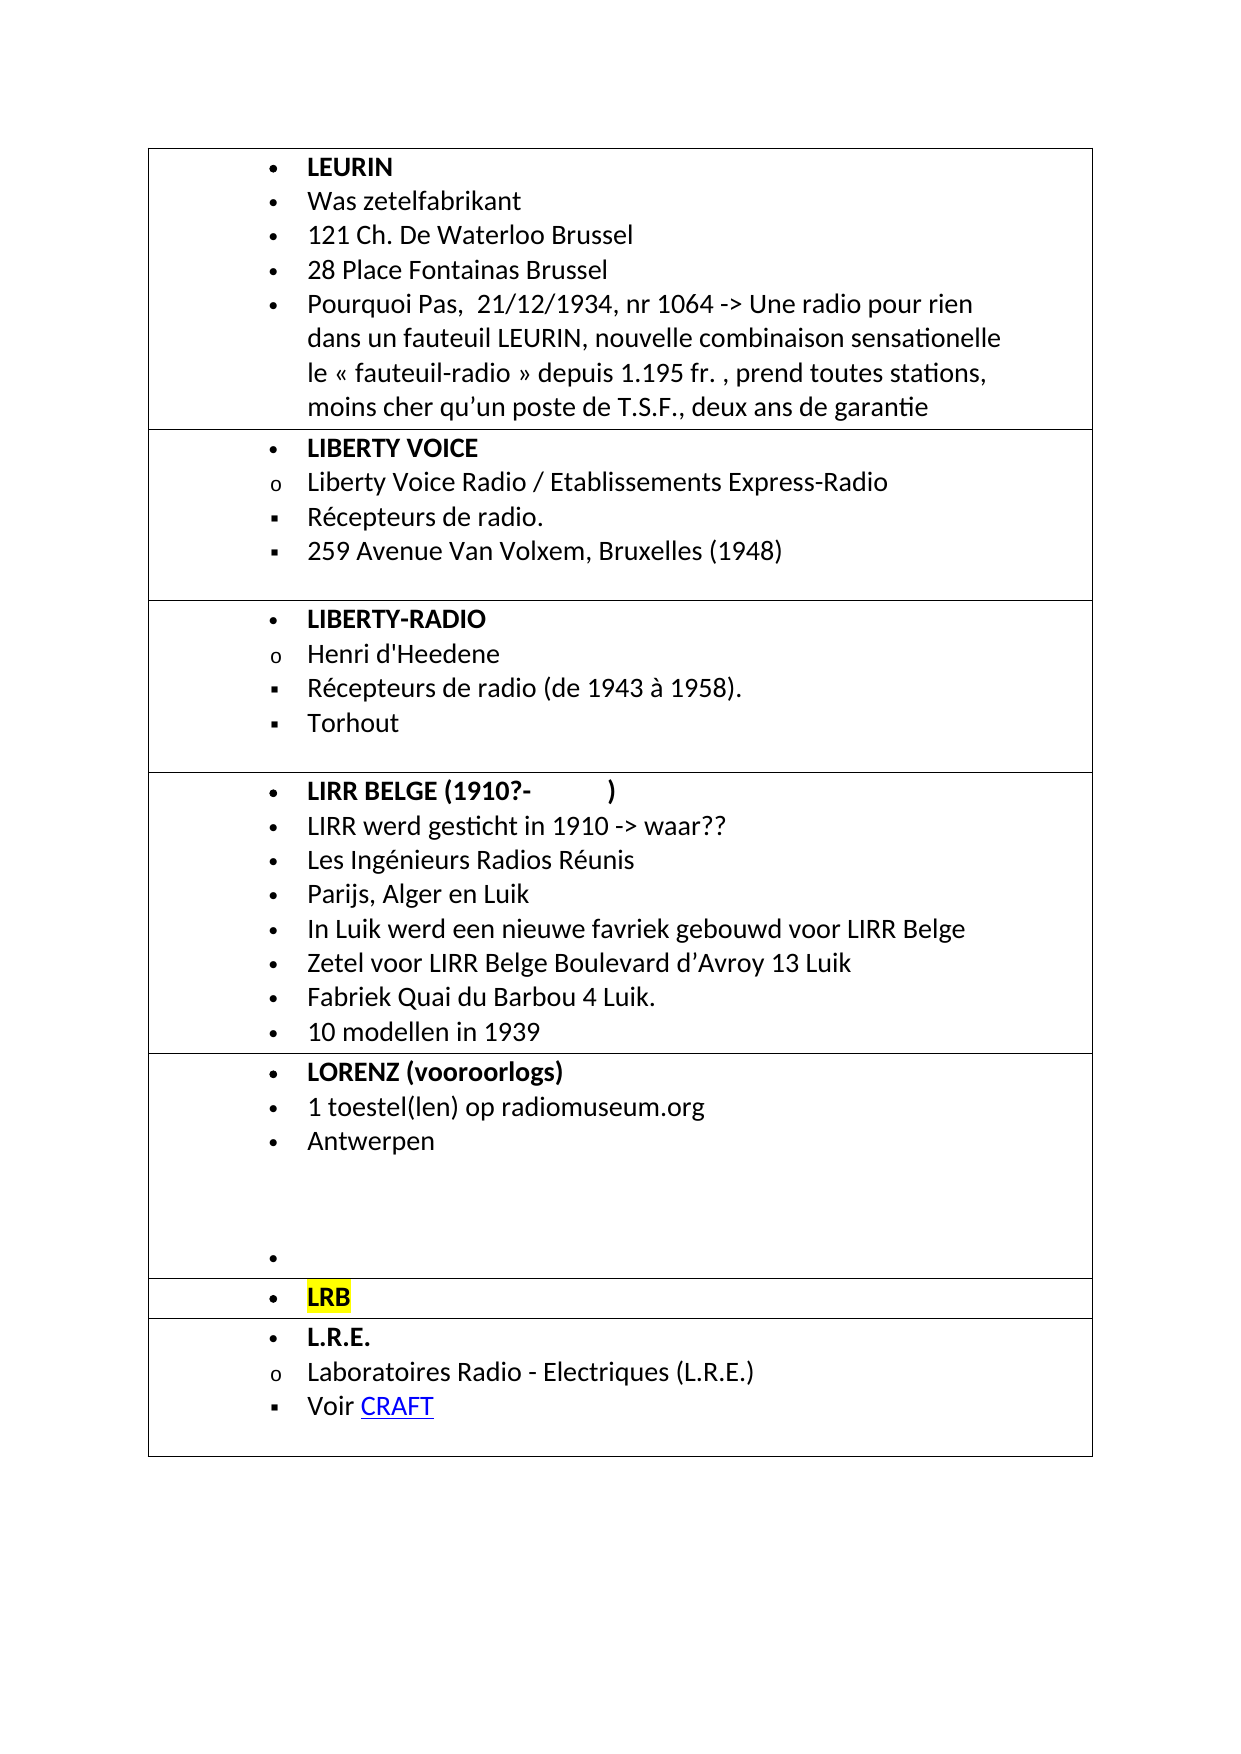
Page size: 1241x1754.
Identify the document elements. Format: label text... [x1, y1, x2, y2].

table_cell LIBERTY-RADIO Henri d'Heedene Récepteurs de radio (de 1943 à 1958). Torhout [149, 601, 1092, 772]
table_cell L.R.E. Laboratoires Radio - Electriques (L.R.E.) Voir CRAFT [149, 1319, 1092, 1456]
table_cell LORENZ (vooroorlogs) 1 toestel(len) op radiomuseum.org Antwerpen [149, 1054, 1092, 1278]
table_cell LIBERTY VOICE Liberty Voice Radio / Etablissements Express-Radio Récepteurs de radio. 259 Avenue Van Volxem, Bruxelles (1948) [149, 430, 1092, 600]
table_cell LRB [149, 1279, 1092, 1318]
table_cell LIRR BELGE (1910?- ) LIRR werd gesticht in 1910 -> waar?? Les Ingénieurs Radios Réunis Parijs, Alger en Luik In Luik werd een nieuwe favriek gebouwd voor LIRR Belge Zetel voor LIRR Belge Boulevard d’Avroy 13 Luik Fabriek Quai du Barbou 4 Luik. 10 modellen in 1939 [149, 773, 1092, 1053]
table_cell LEURIN Was zetelfabrikant 121 Ch. De Waterloo Brussel 28 Place Fontainas Brussel Pourquoi Pas, 21/12/1934, nr 1064 -> Une radio pour rien dans un fauteuil LEURIN, nouvelle combinaison sensationelle le « fauteuil-radio » depuis 1.195 fr. , prend toutes stations, moins cher qu’un poste de T.S.F., deux ans de garantie [149, 149, 1092, 429]
